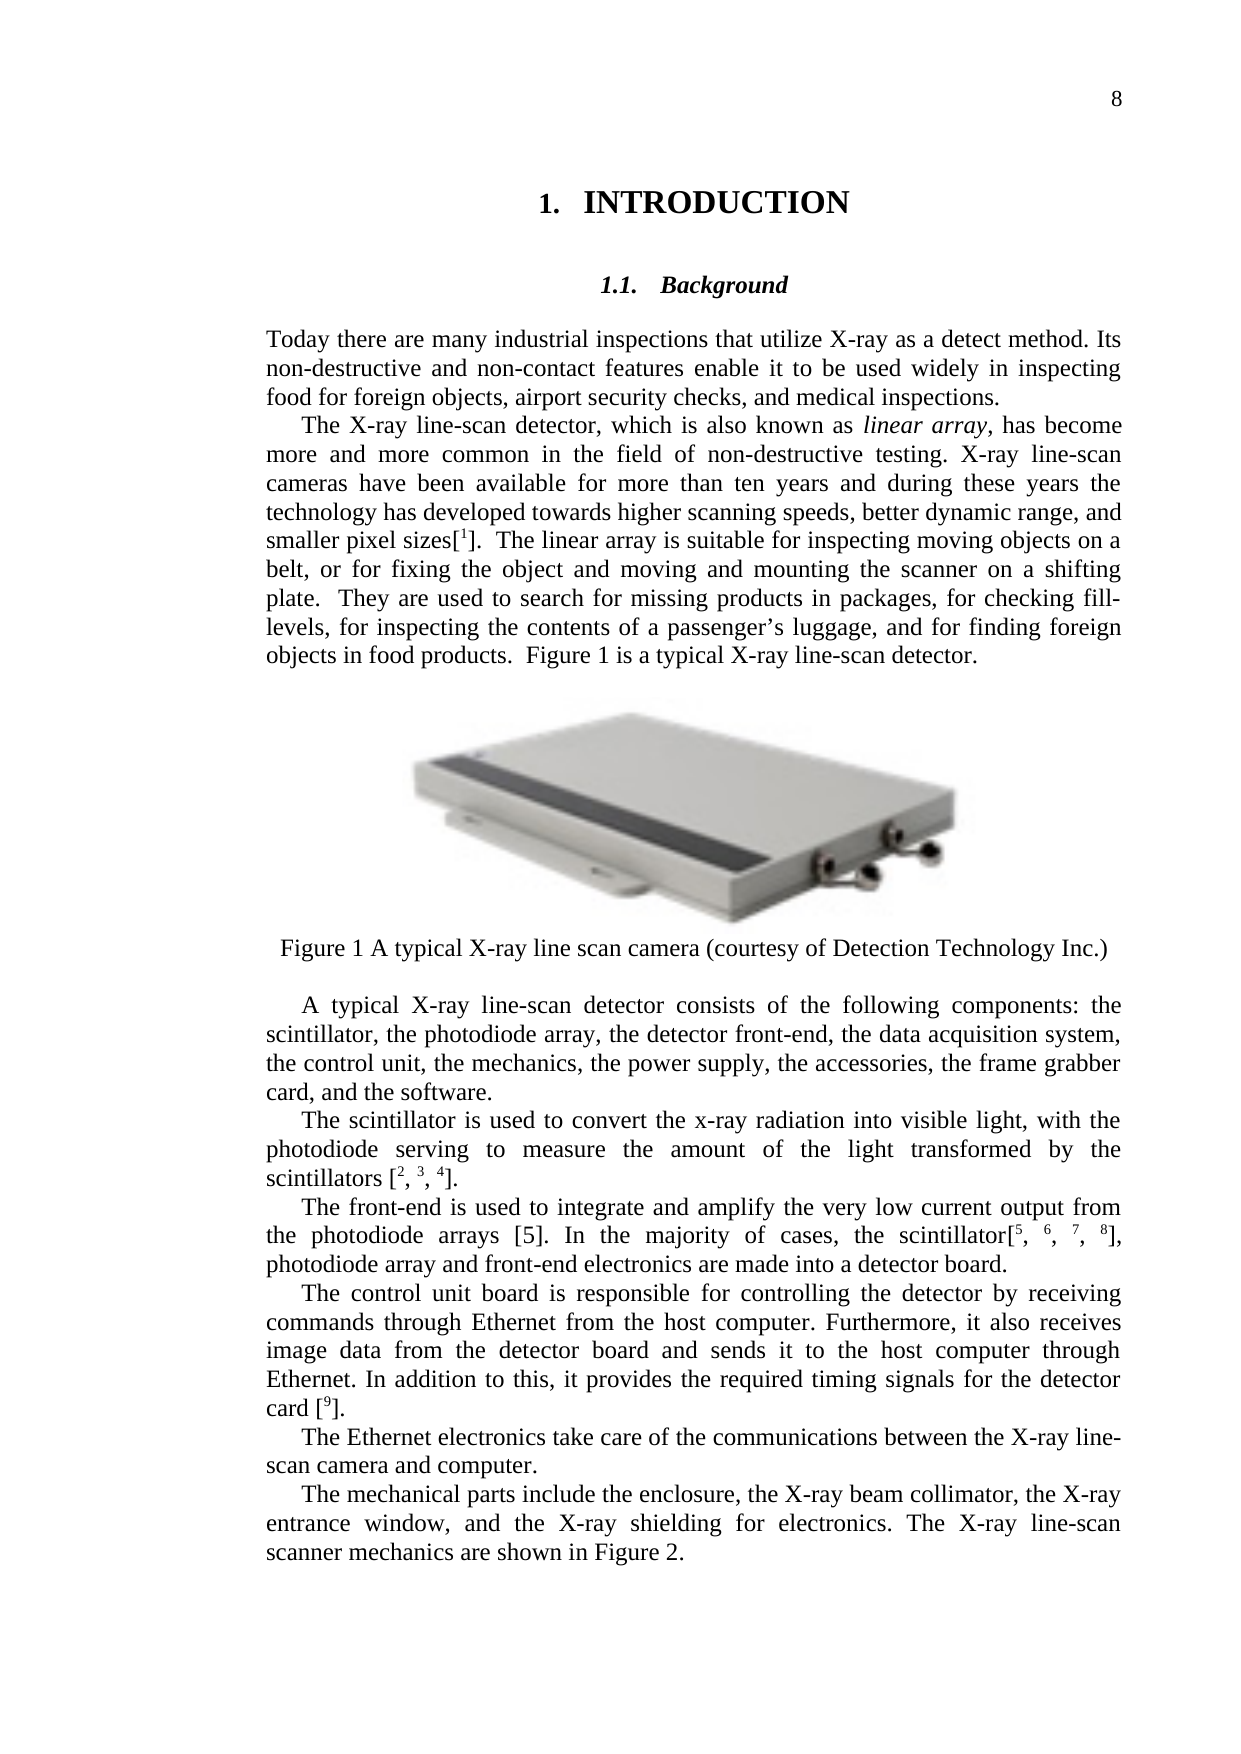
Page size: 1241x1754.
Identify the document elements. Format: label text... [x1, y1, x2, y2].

text The Ethernet electronics take care of the communications between the X-ray line-scan camera and computer. [266, 1422, 1122, 1479]
text A typical X-ray line-scan detector consists of the following components: the scintillator, the photodiode array, the detector front-end, the data acquisition system, the control unit, the mechanics, the power supply, the accessories, the frame grabber card, and the software. [266, 991, 1122, 1106]
text The front-end is used to integrate and amplify the very low current output from the photodiode arrays [5]. In the majority of cases, the scintillator[, , , ], photodiode array and front-end electronics are made into a detector board. [266, 1192, 1122, 1278]
text The scintillator is used to convert the x-ray radiation into visible light, with the photodiode serving to measure the amount of the light transformed by the scintillators [, , ]. [266, 1106, 1122, 1192]
text The X-ray line-scan detector, which is also known as linear array, has become more and more common in the field of non-destructive testing. X-ray line-scan cameras have been available for more than ten years and during these years the technology has developed towards higher scanning speeds, better dynamic range, and smaller pixel sizes[]. The linear array is suitable for inspecting moving objects on a belt, or for fixing the object and moving and mounting the scanner on a shifting plate. They are used to search for missing products in packages, for checking fill-levels, for inspecting the contents of a passenger’s luggage, and for finding foreign objects in food products. Figure 1 is a typical X-ray line-scan detector. [266, 410, 1122, 669]
picture [402, 697, 986, 934]
text Figure 1 A typical X-ray line scan camera (courtesy of Detection Technology Inc.) [266, 933, 1122, 962]
subtitle INTRODUCTION [266, 182, 1122, 220]
text The mechanical parts include the enclosure, the X-ray beam collimator, the X-ray entrance window, and the X-ray shielding for electronics. The X-ray line-scan scanner mechanics are shown in Figure 2. [266, 1479, 1122, 1566]
text Today there are many industrial inspections that utilize X-ray as a detect method. Its non-destructive and non-contact features enable it to be used widely in inspecting food for foreign objects, airport security checks, and medical inspections. [266, 324, 1122, 410]
subtitle Background [266, 270, 1122, 299]
text The control unit board is responsible for controlling the detector by receiving commands through Ethernet from the host computer. Furthermore, it also receives image data from the detector board and sends it to the host computer through Ethernet. In addition to this, it provides the required timing signals for the detector card []. [266, 1278, 1122, 1422]
